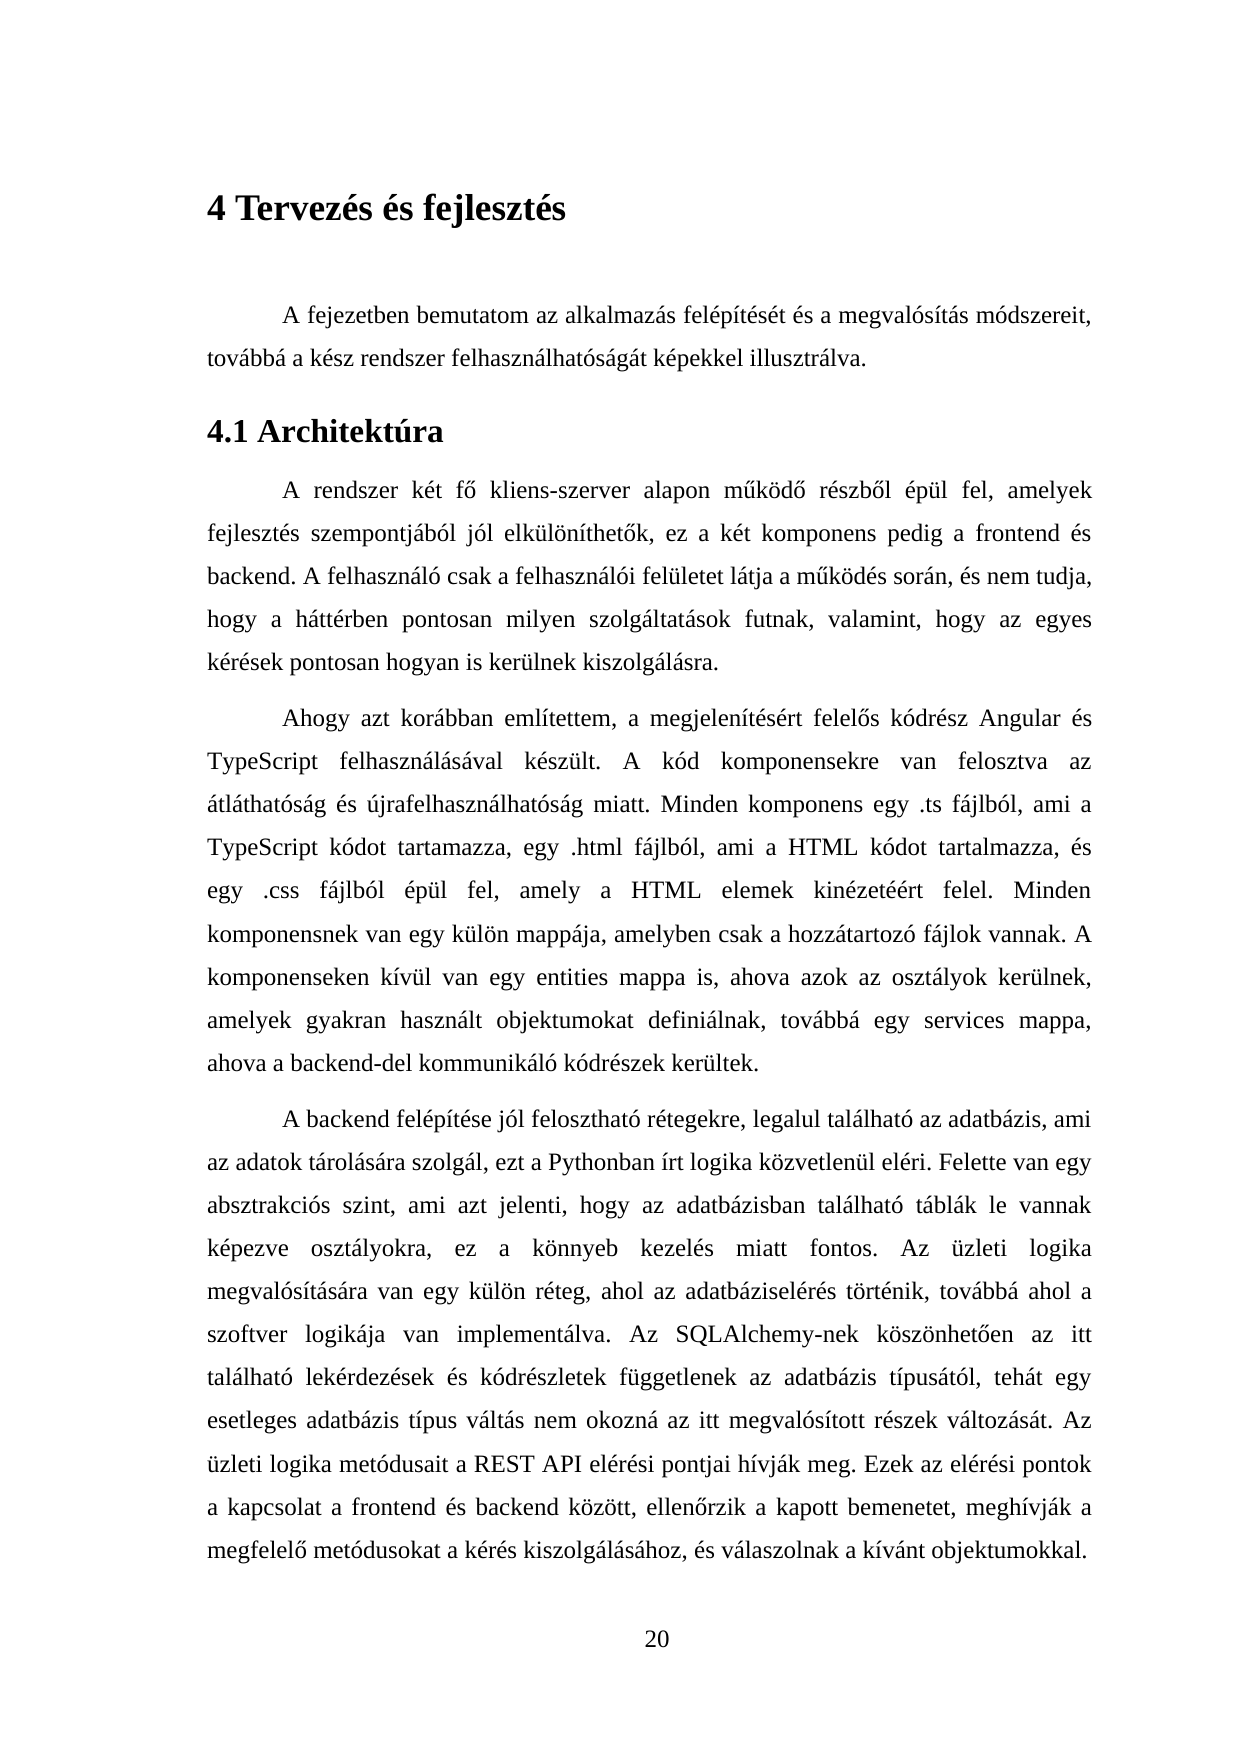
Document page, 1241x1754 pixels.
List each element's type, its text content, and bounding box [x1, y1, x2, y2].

subtitle Architektúra [207, 411, 1092, 449]
text A fejezetben bemutatom az alkalmazás felépítését és a megvalósítás módszereit, továbbá a kész rendszer felhasználhatóságát képekkel illusztrálva. [207, 300, 1092, 372]
text A backend felépítése jól felosztható rétegekre, legalul található az adatbázis, ami az adatok tárolására szolgál, ezt a Pythonban írt logika közvetlenül eléri. Felette van egy absztrakciós szint, ami azt jelenti, hogy az adatbázisban található táblák le vannak képezve osztályokra, ez a könnyeb kezelés miatt fontos. Az üzleti logika megvalósítására van egy külön réteg, ahol az adatbáziselérés történik, továbbá ahol a szoftver logikája van implementálva. Az SQLAlchemy-nek köszönhetően az itt található lekérdezések és kódrészletek függetlenek az adatbázis típusától, tehát egy esetleges adatbázis típus váltás nem okozná az itt megvalósított részek változását. Az üzleti logika metódusait a REST API elérési pontjai hívják meg. Ezek az elérési pontok a kapcsolat a frontend és backend között, ellenőrzik a kapott bemenetet, meghívják a megfelelő metódusokat a kérés kiszolgálásához, és válaszolnak a kívánt objektumokkal. [207, 1104, 1092, 1564]
text Ahogy azt korábban említettem, a megjelenítésért felelős kódrész Angular és TypeScript felhasználásával készült. A kód komponensekre van felosztva az átláthatóság és újrafelhasználhatóság miatt. Minden komponens egy .ts fájlból, ami a TypeScript kódot tartamazza, egy .html fájlból, ami a HTML kódot tartalmazza, és egy .css fájlból épül fel, amely a HTML elemek kinézetéért felel. Minden komponensnek van egy külön mappája, amelyben csak a hozzátartozó fájlok vannak. A komponenseken kívül van egy entities mappa is, ahova azok az osztályok kerülnek, amelyek gyakran használt objektumokat definiálnak, továbbá egy services mappa, ahova a backend-del kommunikáló kódrészek kerültek. [207, 703, 1092, 1077]
text A rendszer két fő kliens-szerver alapon működő részből épül fel, amelyek fejlesztés szempontjából jól elkülöníthetők, ez a két komponens pedig a frontend és backend. A felhasználó csak a felhasználói felületet látja a működés során, és nem tudja, hogy a háttérben pontosan milyen szolgáltatások futnak, valamint, hogy az egyes kérések pontosan hogyan is kerülnek kiszolgálásra. [207, 475, 1092, 676]
subtitle Tervezés és fejlesztés [207, 185, 1092, 228]
